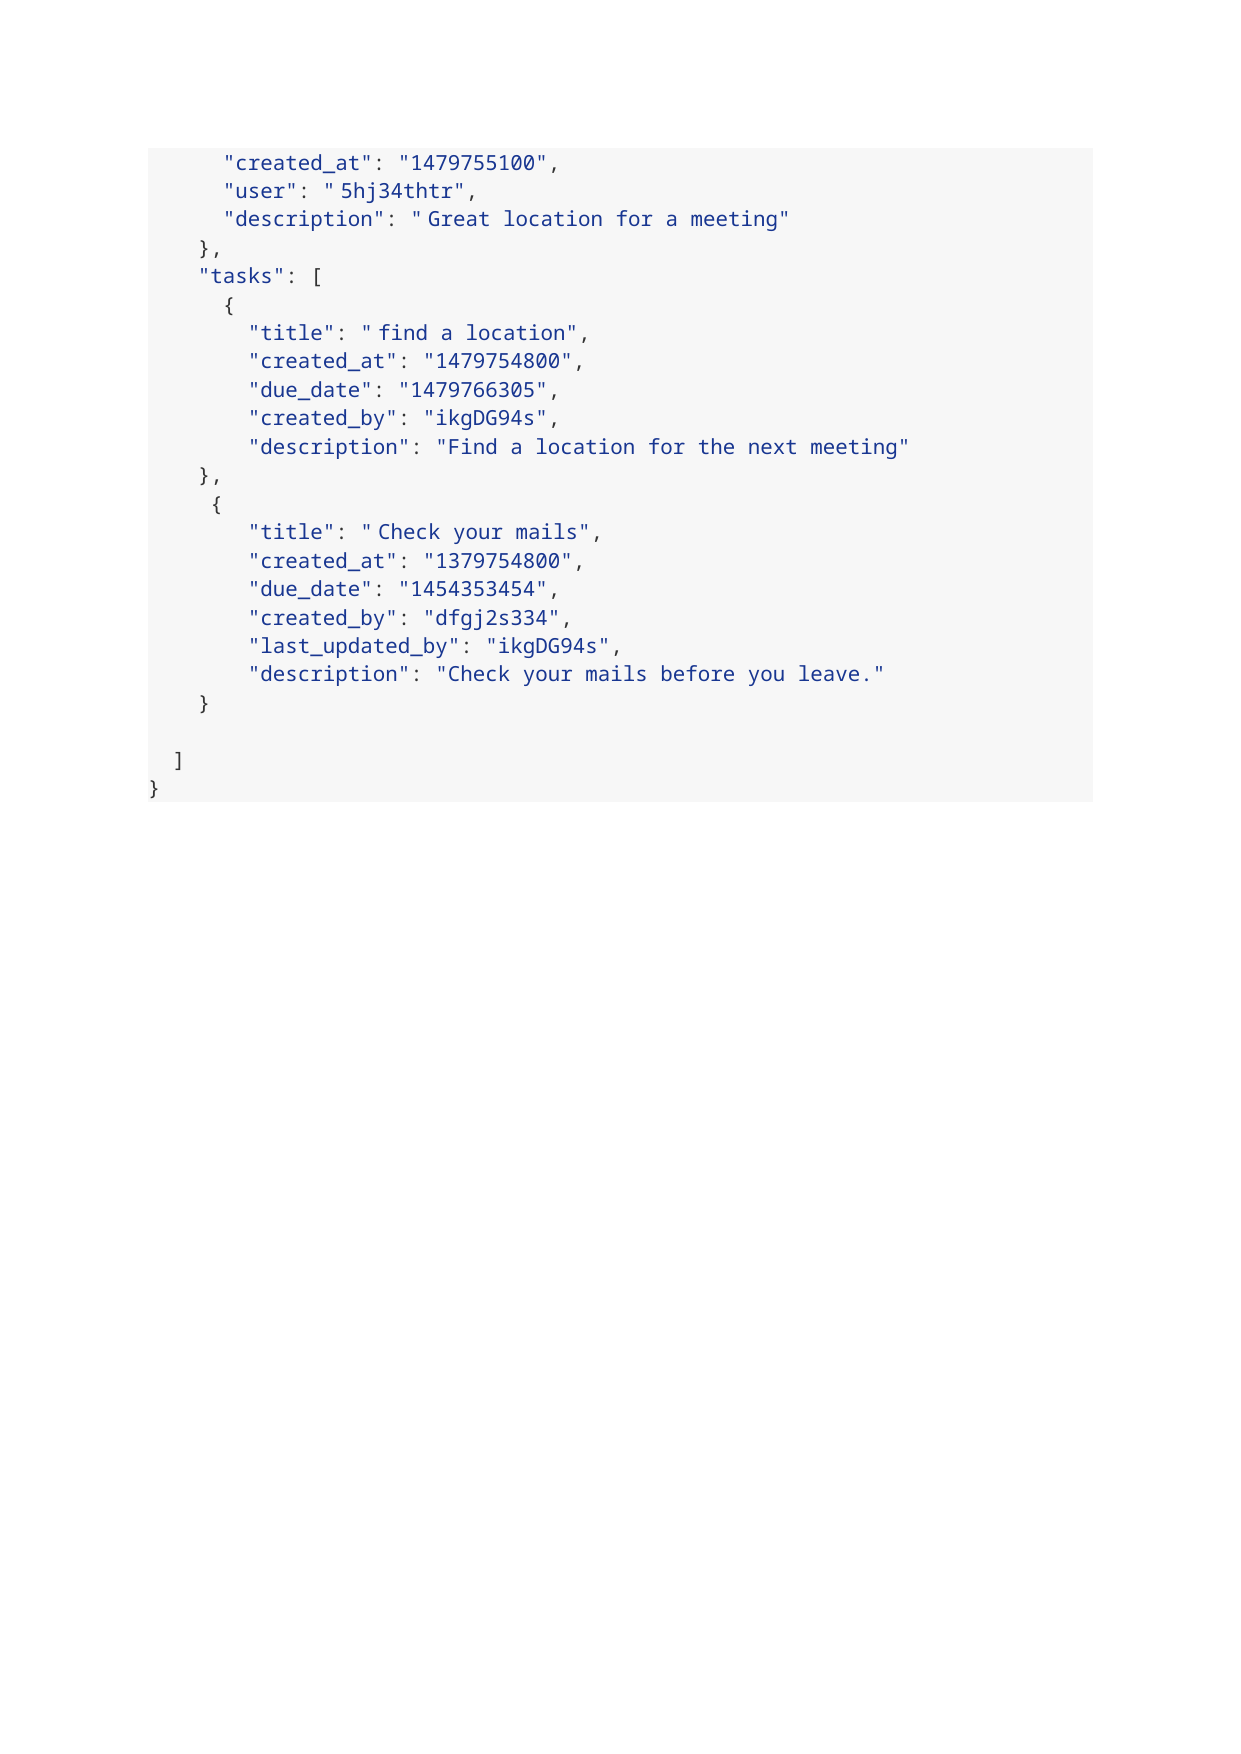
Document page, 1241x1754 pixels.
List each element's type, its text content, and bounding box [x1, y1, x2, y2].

text "description": "Find a location for the next meeting" [148, 432, 1093, 460]
text "created_by": "ikgDG94s", [148, 403, 1093, 432]
text } [148, 688, 1093, 716]
text { [148, 290, 1093, 318]
text "user": " 5hj34thtr", [148, 176, 1093, 204]
text "created_by": "dfgj2s334", [148, 603, 1093, 631]
text "title": " find a location", [148, 318, 1093, 347]
text ] [148, 745, 1093, 773]
text "due_date": "1479766305", [148, 375, 1093, 403]
text { [148, 489, 1093, 517]
text "last_updated_by": "ikgDG94s", [148, 631, 1093, 659]
text "created_at": "1479755100", [148, 148, 1093, 176]
text }, [148, 233, 1093, 261]
text "tasks": [ [148, 261, 1093, 290]
text }, [148, 460, 1093, 489]
text "created_at": "1479754800", [148, 347, 1093, 375]
text } [148, 773, 1093, 802]
text "description": " Great location for a meeting" [148, 204, 1093, 233]
text "description": "Check your mails before you leave." [148, 659, 1093, 688]
text "title": " Check your mails", [148, 517, 1093, 546]
text "created_at": "1379754800", [148, 546, 1093, 574]
text "due_date": "1454353454", [148, 574, 1093, 603]
